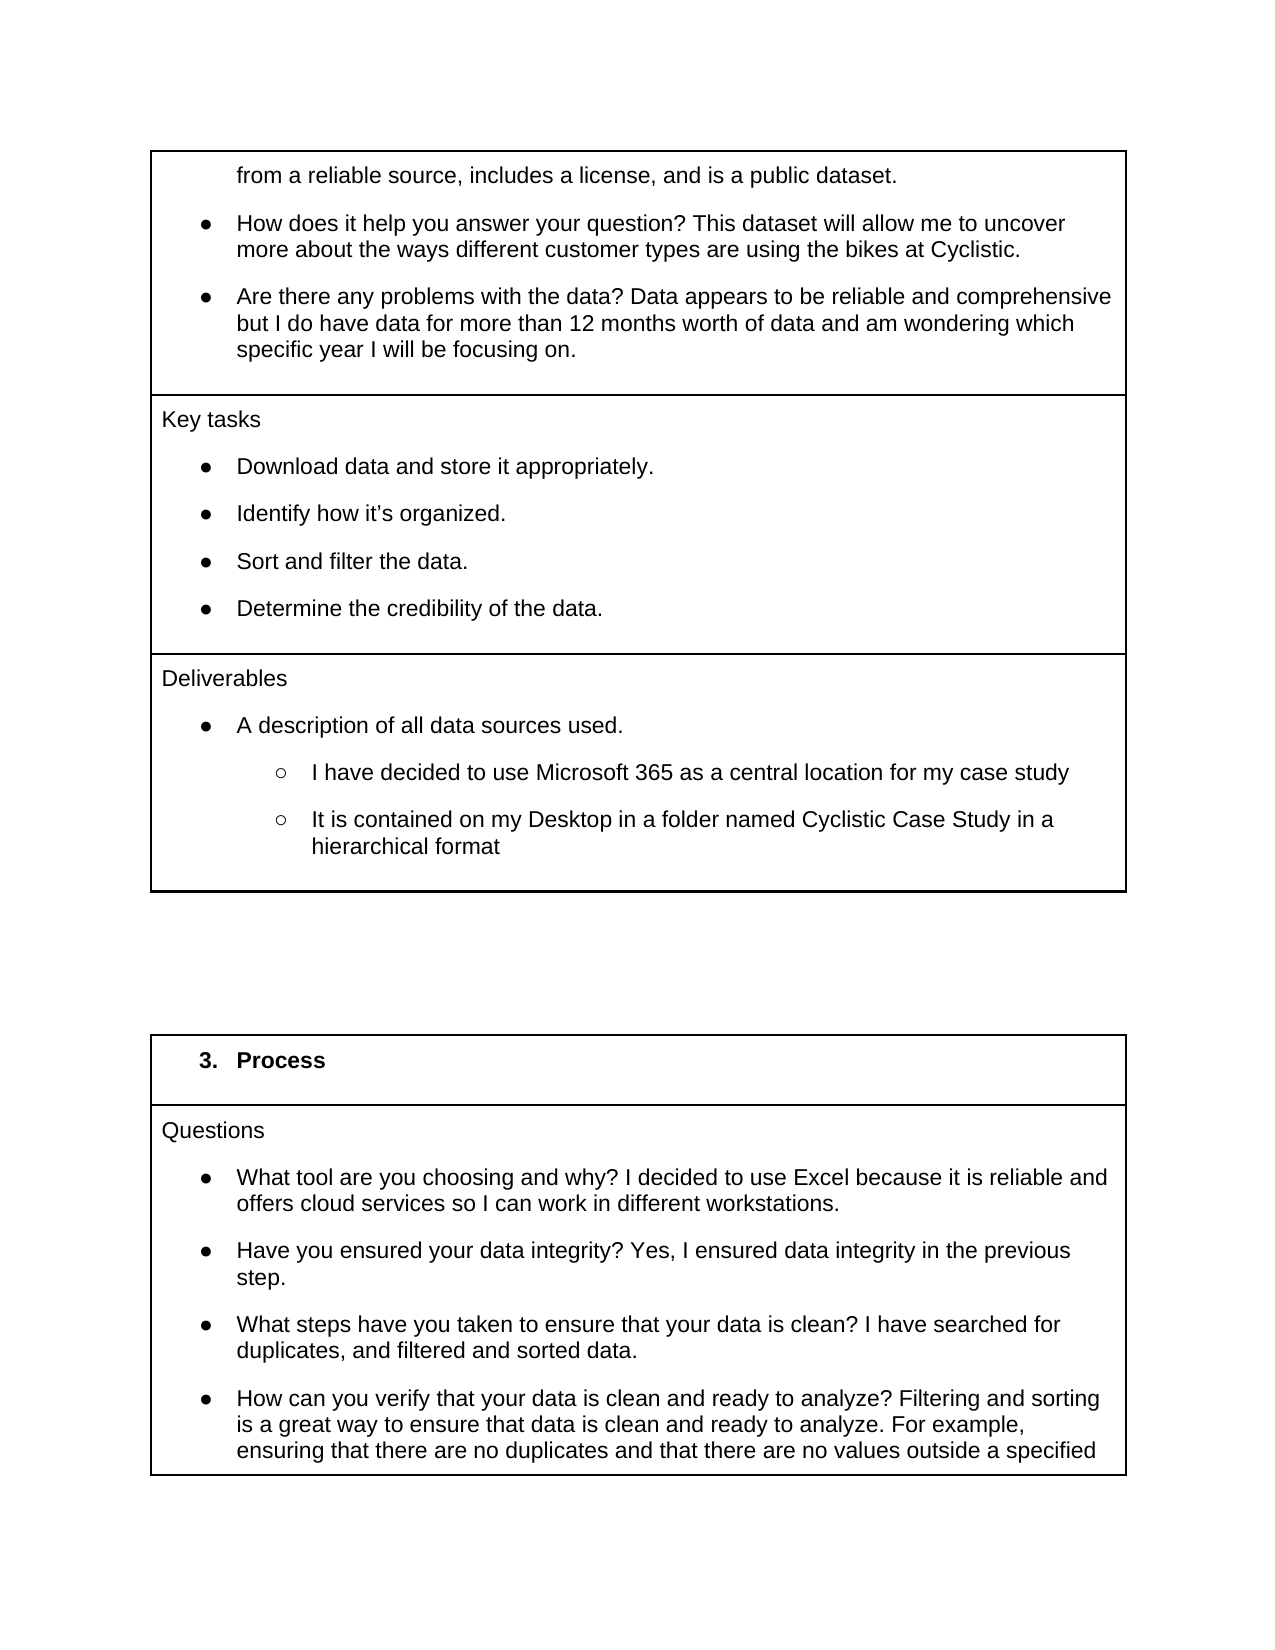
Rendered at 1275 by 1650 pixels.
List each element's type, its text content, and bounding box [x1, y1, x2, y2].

table_cell Deliverables A description of all data sources used. I have decided to use Microsoft 365 as a central location for my case study It is contained on my Desktop in a folder named Cyclistic Case Study in a hierarchical format [152, 655, 1125, 890]
table_header Process [152, 1036, 1125, 1104]
table_cell Key tasks Download data and store it appropriately. Identify how it’s organized. Sort and filter the data. Determine the credibility of the data. [152, 396, 1125, 652]
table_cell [152, 1106, 1125, 1474]
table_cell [152, 152, 1125, 393]
